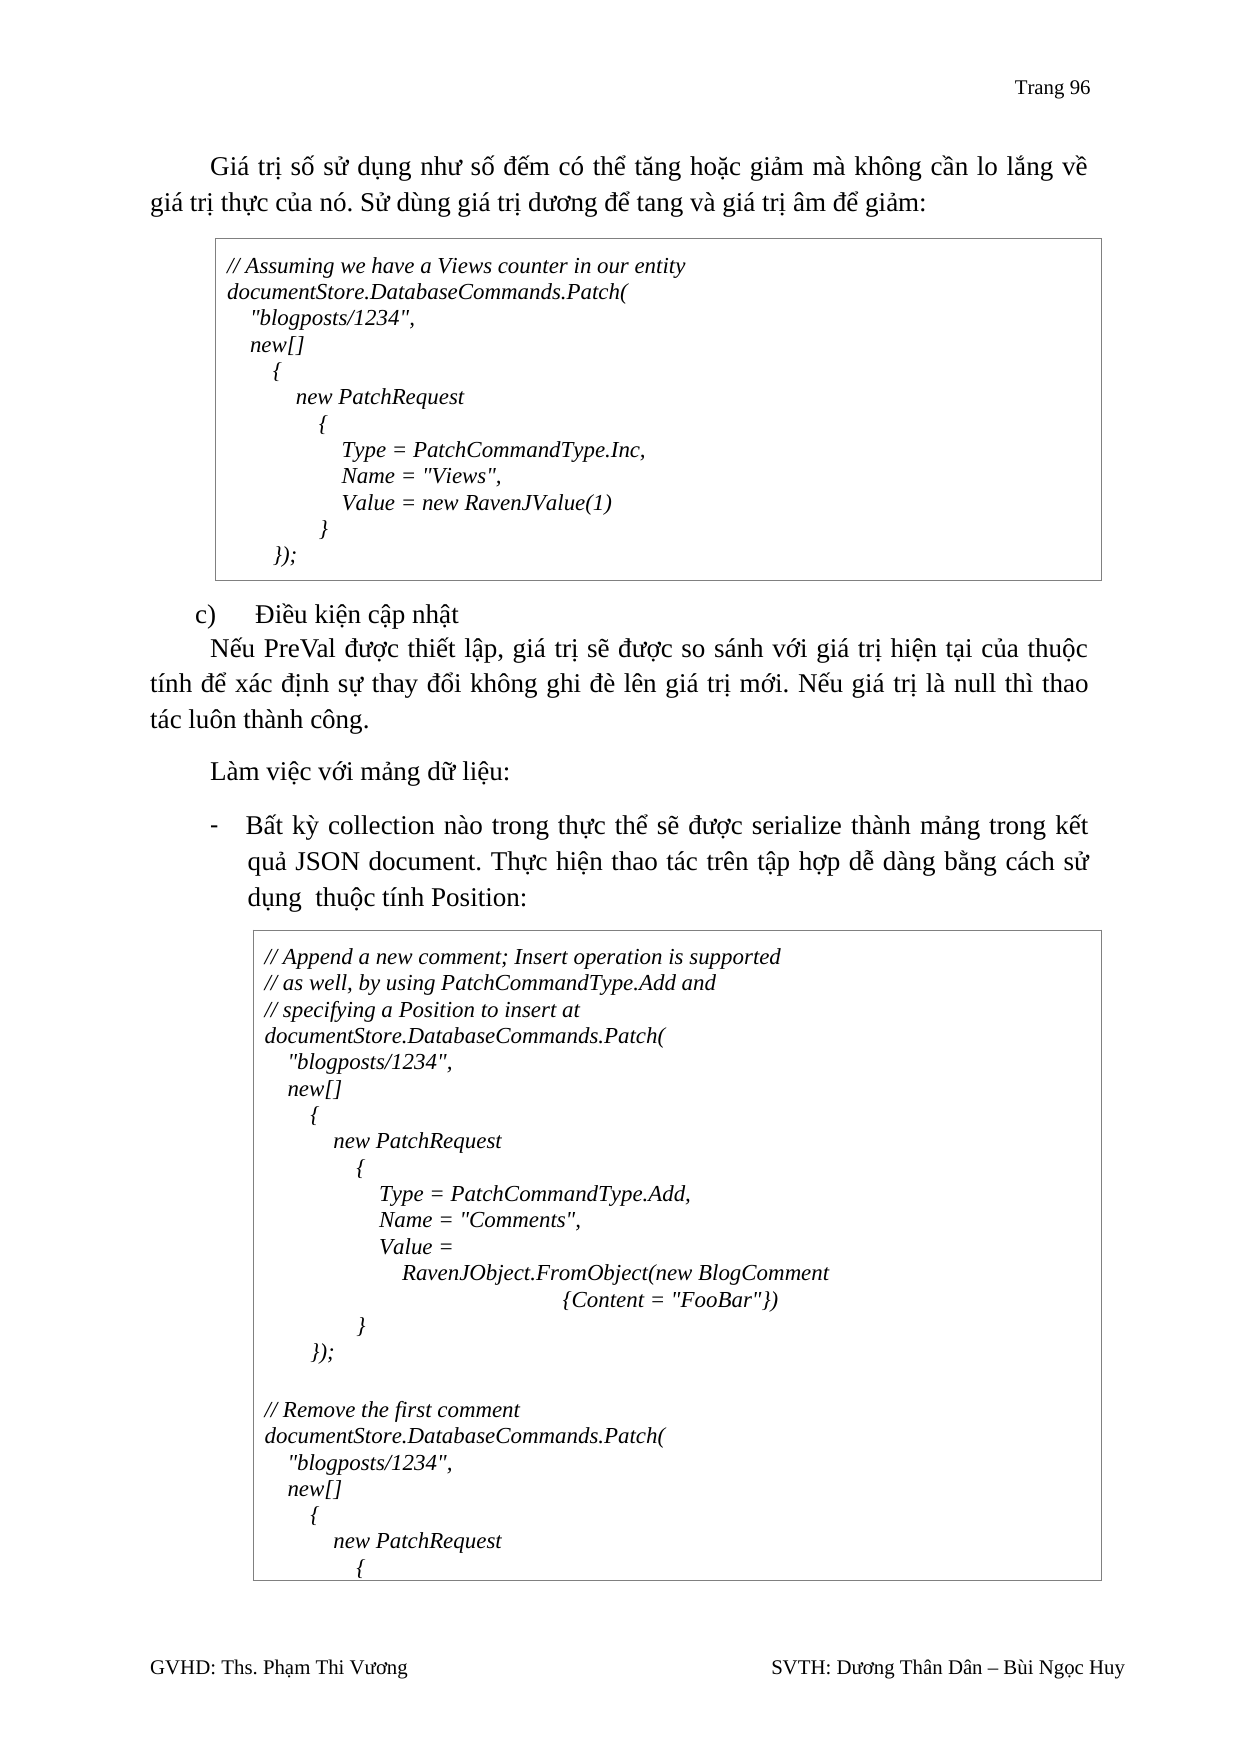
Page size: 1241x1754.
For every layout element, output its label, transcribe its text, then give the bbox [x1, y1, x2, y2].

text Giá trị số sử dụng như số đếm có thể tăng hoặc giảm mà không cần lo lắng về giá trị thực của nó. Sử dùng giá trị dương để tang và giá trị âm để giảm: [150, 150, 1090, 217]
subtitle Điều kiện cập nhật [195, 598, 1090, 629]
text Nếu PreVal được thiết lập, giá trị sẽ được so sánh với giá trị hiện tại của thuộc tính để xác định sự thay đổi không ghi đè lên giá trị mới. Nếu giá trị là null thì thao tác luôn thành công. [150, 632, 1090, 734]
table_header // Assuming we have a Views counter in our entity documentStore.DatabaseCommands.Patch( "blogposts/1234", new[] { new PatchRequest { Type = PatchCommandType.Inc, Name = "Views", Value = new RavenJValue(1) } }); [216, 239, 1101, 580]
list Bất kỳ collection nào trong thực thể sẽ được serialize thành mảng trong kết quả JSON document. Thực hiện thao tác trên tập hợp dễ dàng bằng cách sử dụng thuộc tính Position: [210, 808, 1090, 912]
text Làm việc với mảng dữ liệu: [150, 756, 1090, 787]
